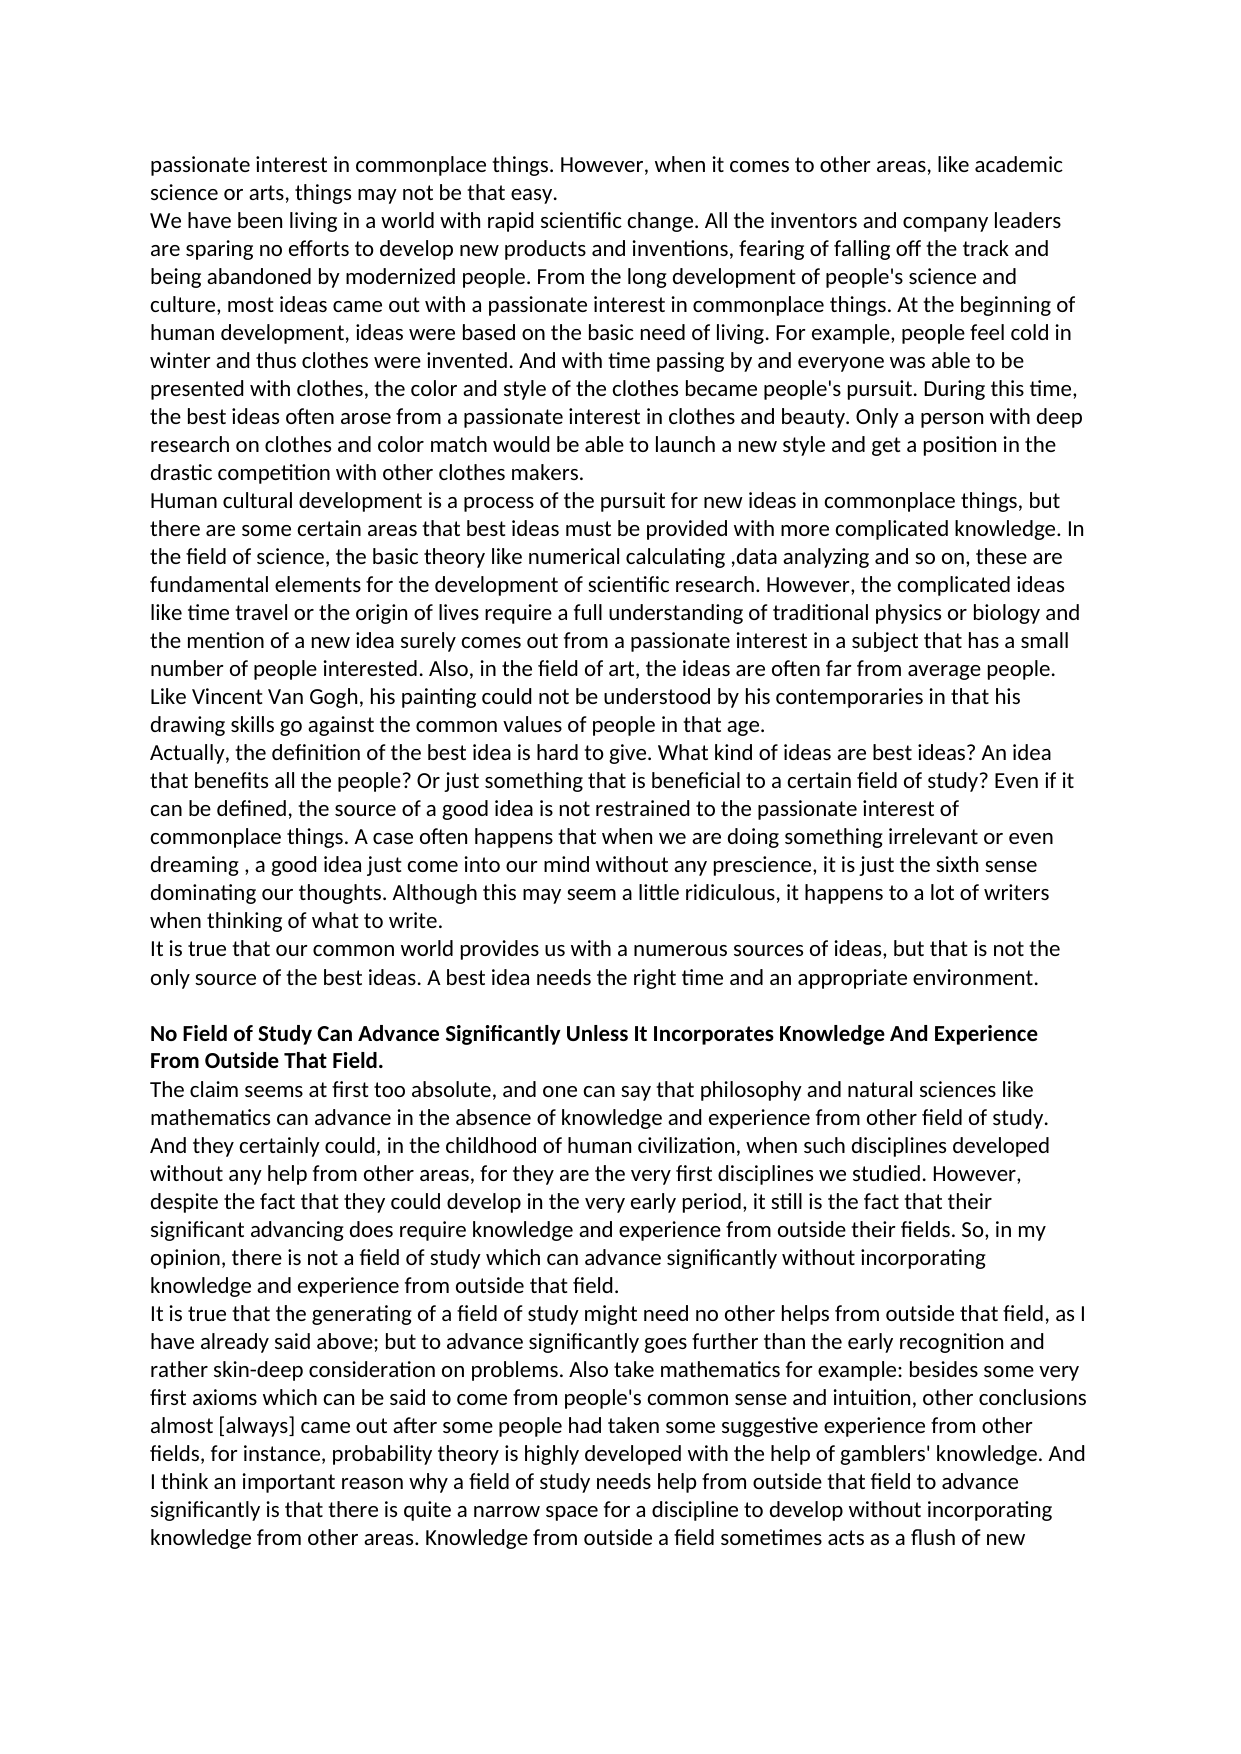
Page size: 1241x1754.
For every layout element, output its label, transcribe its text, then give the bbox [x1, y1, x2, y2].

text Actually, the definition of the best idea is hard to give. What kind of ideas are best ideas? An idea that benefits all the people? Or just something that is beneficial to a certain field of study? Even if it can be defined, the source of a good idea is not restrained to the passionate interest of commonplace things. A case often happens that when we are doing something irrelevant or even dreaming , a good idea just come into our mind without any prescience, it is just the sixth sense dominating our thoughts. Although this may seem a little ridiculous, it happens to a lot of writers when thinking of what to write. [150, 738, 1090, 934]
text It is true that our common world provides us with a numerous sources of ideas, but that is not the only source of the best ideas. A best idea needs the right time and an appropriate environment. [150, 934, 1090, 991]
text We have been living in a world with rapid scientific change. All the inventors and company leaders are sparing no efforts to develop new products and inventions, fearing of falling off the track and being abandoned by modernized people. From the long development of people's science and culture, most ideas came out with a passionate interest in commonplace things. At the beginning of human development, ideas were based on the basic need of living. For example, people feel cold in winter and thus clothes were invented. And with time passing by and everyone was able to be presented with clothes, the color and style of the clothes became people's pursuit. During this time, the best ideas often arose from a passionate interest in clothes and beauty. Only a person with deep research on clothes and color match would be able to launch a new style and get a position in the drastic competition with other clothes makers. [150, 206, 1090, 486]
text Human cultural development is a process of the pursuit for new ideas in commonplace things, but there are some certain areas that best ideas must be provided with more complicated knowledge. In the field of science, the basic theory like numerical calculating ,data analyzing and so on, these are fundamental elements for the development of scientific research. However, the complicated ideas like time travel or the origin of lives require a full understanding of traditional physics or biology and the mention of a new idea surely comes out from a passionate interest in a subject that has a small number of people interested. Also, in the field of art, the ideas are often far from average people. Like Vincent Van Gogh, his painting could not be understood by his contemporaries in that his drawing skills go against the common values of people in that age. [150, 486, 1090, 738]
text The claim seems at first too absolute, and one can say that philosophy and natural sciences like mathematics can advance in the absence of knowledge and experience from other field of study. And they certainly could, in the childhood of human civilization, when such disciplines developed without any help from other areas, for they are the very first disciplines we studied. However, despite the fact that they could develop in the very early period, it still is the fact that their significant advancing does require knowledge and experience from outside their fields. So, in my opinion, there is not a field of study which can advance significantly without incorporating knowledge and experience from outside that field. [150, 1075, 1090, 1299]
text No Field of Study Can Advance Significantly Unless It Incorporates Knowledge And Experience From Outside That Field. [150, 1019, 1090, 1075]
